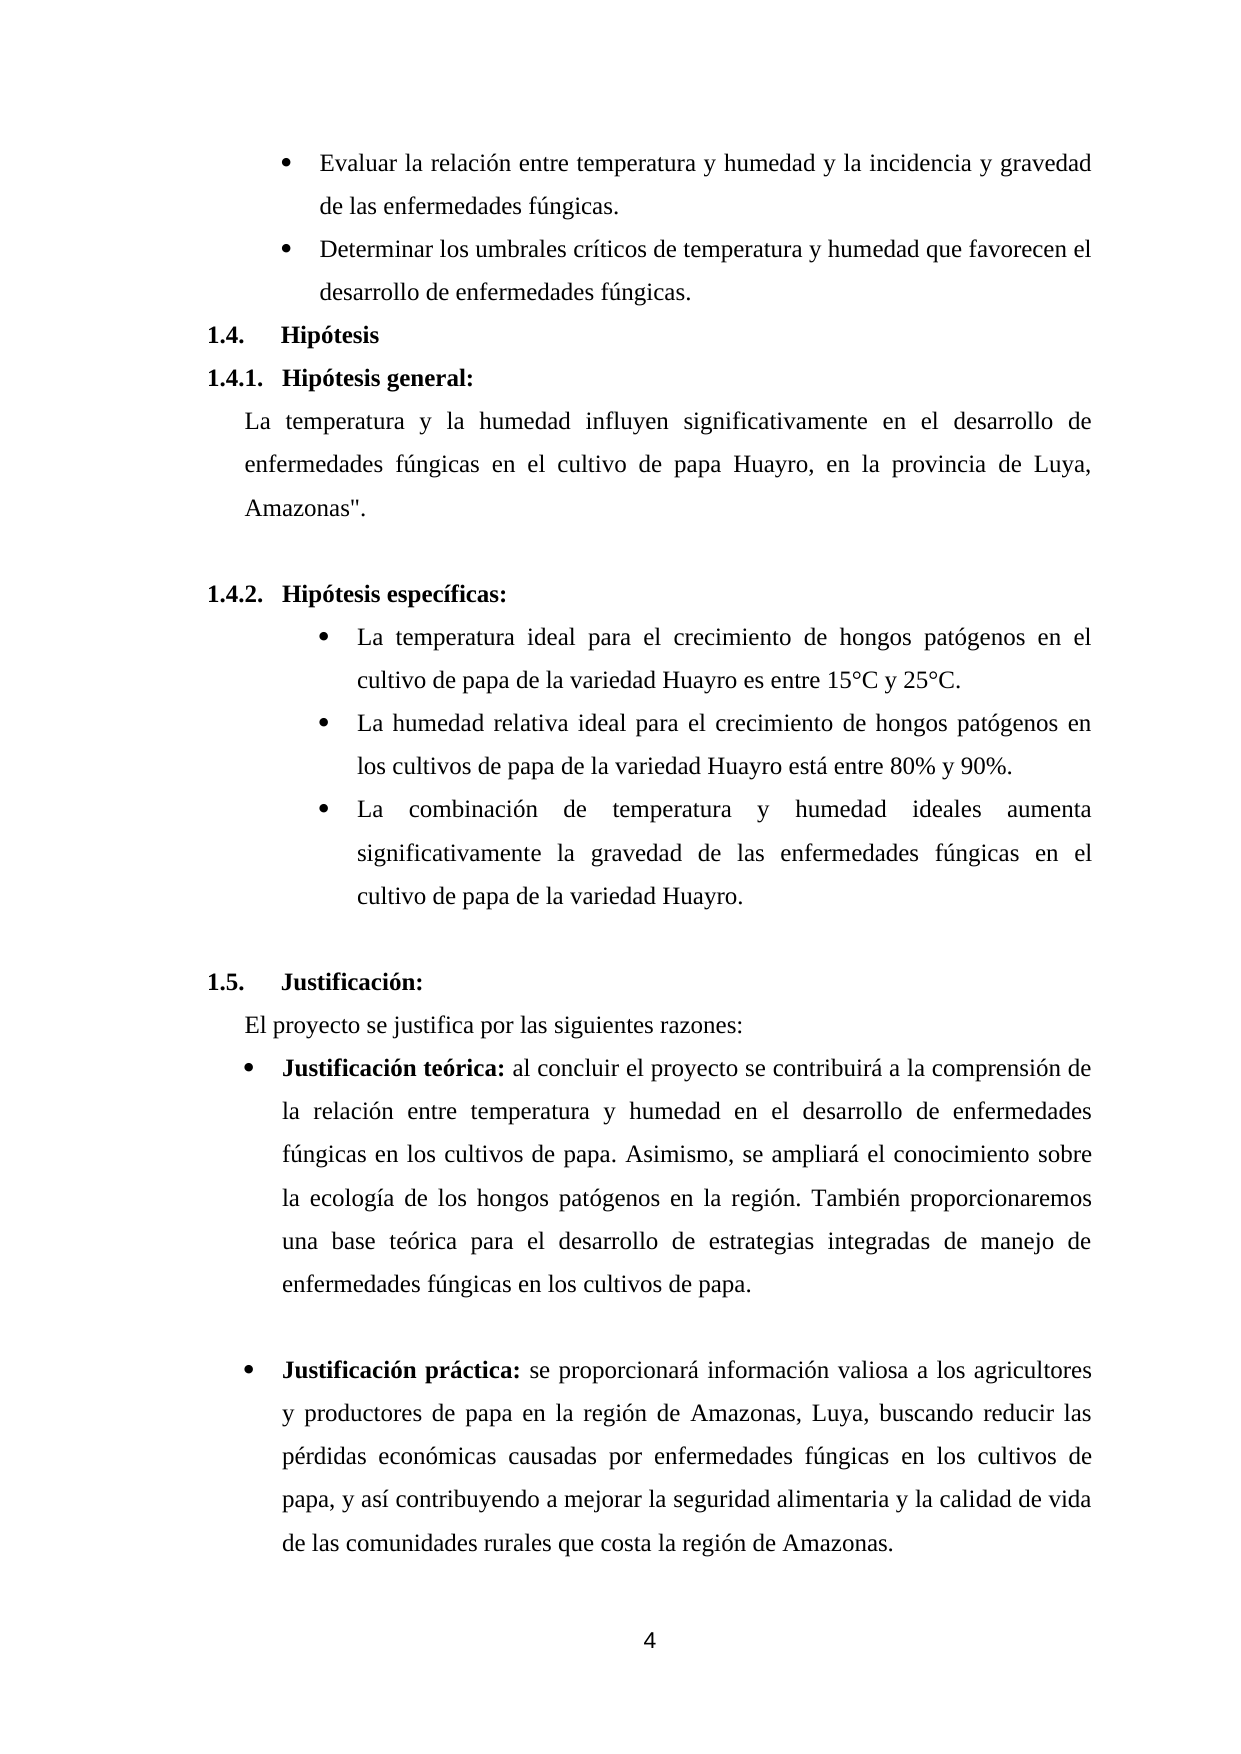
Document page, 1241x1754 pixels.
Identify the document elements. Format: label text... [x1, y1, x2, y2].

list Justificación teórica: al concluir el proyecto se contribuirá a la comprensión de la relación entre temperatura y humedad en el desarrollo de enfermedades fúngicas en los cultivos de papa. Asimismo, se ampliará el conocimiento sobre la ecología de los hongos patógenos en la región. También proporcionaremos una base teórica para el desarrollo de estrategias integradas de manejo de enfermedades fúngicas en los cultivos de papa. [244, 1053, 1092, 1298]
list La combinación de temperatura y humedad ideales aumenta significativamente la gravedad de las enfermedades fúngicas en el cultivo de papa de la variedad Huayro. [319, 794, 1092, 909]
list La humedad relativa ideal para el crecimiento de hongos patógenos en los cultivos de papa de la variedad Huayro está entre 80% y 90%. [319, 708, 1092, 780]
list Justificación práctica: se proporcionará información valiosa a los agricultores y productores de papa en la región de Amazonas, Luya, buscando reducir las pérdidas económicas causadas por enfermedades fúngicas en los cultivos de papa, y así contribuyendo a mejorar la seguridad alimentaria y la calidad de vida de las comunidades rurales que costa la región de Amazonas. [244, 1355, 1092, 1556]
list El proyecto se justifica por las siguientes razones: [244, 1010, 1092, 1039]
list Hipótesis [207, 320, 1092, 349]
list Hipótesis general: [207, 363, 1092, 392]
list Justificación: [207, 967, 1092, 996]
list La temperatura ideal para el crecimiento de hongos patógenos en el cultivo de papa de la variedad Huayro es entre 15°C y 25°C. [319, 622, 1092, 694]
list La temperatura y la humedad influyen significativamente en el desarrollo de enfermedades fúngicas en el cultivo de papa Huayro, en la provincia de Luya, Amazonas". [244, 406, 1092, 521]
list Evaluar la relación entre temperatura y humedad y la incidencia y gravedad de las enfermedades fúngicas. [282, 148, 1092, 219]
list Determinar los umbrales críticos de temperatura y humedad que favorecen el desarrollo de enfermedades fúngicas. [282, 234, 1092, 306]
list Hipótesis específicas: [207, 579, 1092, 608]
